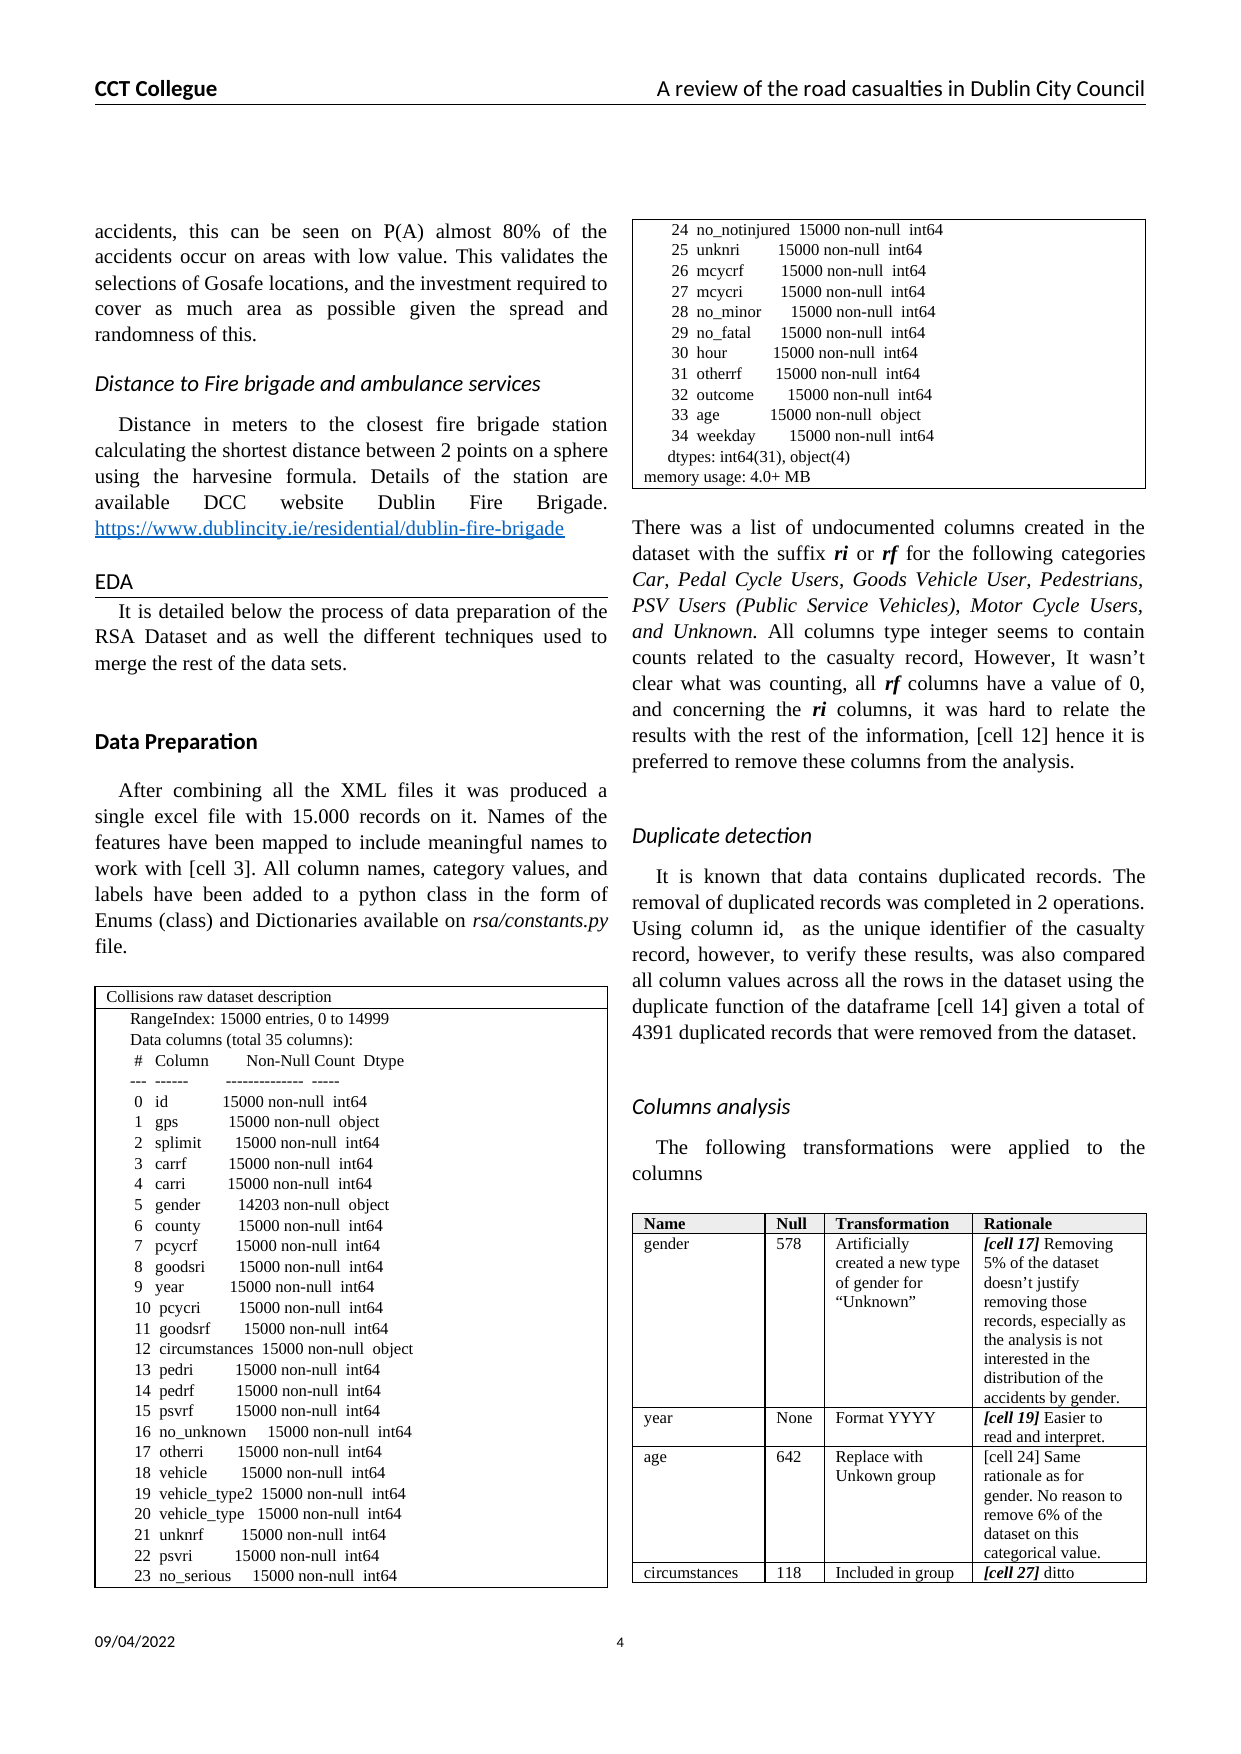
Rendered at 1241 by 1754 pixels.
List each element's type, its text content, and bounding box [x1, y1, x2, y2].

table_cell [cell 24] Same rationale as for gender. No reason to remove 6% of the dataset on this categorical value. [973, 1447, 1146, 1562]
table_cell Included in group “Other” [825, 1563, 972, 1582]
text It is known that data contains duplicated records. The removal of duplicated records was completed in 2 operations. Using column id, as the unique identifier of the casualty record, however, to verify these results, was also compared all column values across all the rows in the dataset using the duplicate function of the dataframe [cell 14] given a total of 4391 duplicated records that were removed from the dataset. [632, 864, 1146, 1044]
table_cell None [766, 1408, 824, 1446]
table_cell [cell 27] ditto [973, 1563, 1146, 1582]
table_cell 642 [766, 1447, 824, 1562]
text Distance to Fire brigade and ambulance services [94, 369, 608, 397]
table_cell Artificially created a new type of gender for “Unknown” [825, 1234, 972, 1407]
text It is detailed below the process of data preparation of the RSA Dataset and as well the different techniques used to merge the rest of the data sets. [94, 598, 608, 674]
table_header Name [633, 1214, 764, 1233]
table_cell RangeIndex: 15000 entries, 0 to 14999 Data columns (total 35 columns): # Column Non-Null Count Dtype --- ------ -------------- ----- 0 id 15000 non-null int64 1 gps 15000 non-null object 2 splimit 15000 non-null int64 3 carrf 15000 non-null int64 4 carri 15000 non-null int64 5 gender 14203 non-null object 6 county 15000 non-null int64 7 pcycrf 15000 non-null int64 8 goodsri 15000 non-null int64 9 year 15000 non-null int64 10 pcycri 15000 non-null int64 11 goodsrf 15000 non-null int64 12 circumstances 15000 non-null object 13 pedri 15000 non-null int64 14 pedrf 15000 non-null int64 15 psvrf 15000 non-null int64 16 no_unknown 15000 non-null int64 17 otherri 15000 non-null int64 18 vehicle 15000 non-null int64 19 vehicle_type2 15000 non-null int64 20 vehicle_type 15000 non-null int64 21 unknrf 15000 non-null int64 22 psvri 15000 non-null int64 23 no_serious 15000 non-null int64 24 no_notinjured 15000 non-null int64 25 unknri 15000 non-null int64 26 mcycrf 15000 non-null int64 27 mcycri 15000 non-null int64 28 no_minor 15000 non-null int64 29 no_fatal 15000 non-null int64 30 hour 15000 non-null int64 31 otherrf 15000 non-null int64 32 outcome 15000 non-null int64 33 age 15000 non-null object 34 weekday 15000 non-null int64 dtypes: int64(31), object(4) memory usage: 4.0+ MB [633, 220, 1145, 488]
table_cell 118 [766, 1563, 824, 1582]
text Columns analysis [632, 1092, 1146, 1120]
table_cell Format YYYY [825, 1408, 972, 1446]
text EDA [94, 567, 608, 598]
table_cell year [633, 1408, 764, 1446]
text There was a list of undocumented columns created in the dataset with the suffix ri or rf for the following categories Car, Pedal Cycle Users, Goods Vehicle User, Pedestrians, PSV Users (Public Service Vehicles), Motor Cycle Users, and Unknown. All columns type integer seems to contain counts related to the casualty record, However, It wasn’t clear what was counting, all rf columns have a value of 0, and concerning the ri columns, it was hard to relate the results with the rest of the information, [cell 12] hence it is preferred to remove these columns from the analysis. [632, 489, 1146, 773]
table_cell gender [633, 1234, 764, 1407]
text The following transformations were applied to the columns [632, 1135, 1146, 1185]
table_header Null [766, 1214, 824, 1233]
table_cell Replace with Unkown group [825, 1447, 972, 1562]
table_cell [cell 17] Removing 5% of the dataset doesn’t justify removing those records, especially as the analysis is not interested in the distribution of the accidents by gender. [973, 1234, 1146, 1407]
table_header Transformation [825, 1214, 972, 1233]
table_cell 578 [766, 1234, 824, 1407]
table_header Collisions raw dataset description [96, 987, 607, 1008]
text Duplicate detection [632, 821, 1146, 849]
text After combining all the XML files it was produced a single excel file with 15.000 records on it. Names of the features have been mapped to include meaningful names to work with [cell 3]. All column names, category values, and labels have been added to a python class in the form of Enums (class) and Dictionaries available on rsa/constants.py file. [94, 778, 608, 958]
text Data Preparation [94, 727, 342, 755]
table_cell RangeIndex: 15000 entries, 0 to 14999 Data columns (total 35 columns): # Column Non-Null Count Dtype --- ------ -------------- ----- 0 id 15000 non-null int64 1 gps 15000 non-null object 2 splimit 15000 non-null int64 3 carrf 15000 non-null int64 4 carri 15000 non-null int64 5 gender 14203 non-null object 6 county 15000 non-null int64 7 pcycrf 15000 non-null int64 8 goodsri 15000 non-null int64 9 year 15000 non-null int64 10 pcycri 15000 non-null int64 11 goodsrf 15000 non-null int64 12 circumstances 15000 non-null object 13 pedri 15000 non-null int64 14 pedrf 15000 non-null int64 15 psvrf 15000 non-null int64 16 no_unknown 15000 non-null int64 17 otherri 15000 non-null int64 18 vehicle 15000 non-null int64 19 vehicle_type2 15000 non-null int64 20 vehicle_type 15000 non-null int64 21 unknrf 15000 non-null int64 22 psvri 15000 non-null int64 23 no_serious 15000 non-null int64 24 no_notinjured 15000 non-null int64 25 unknri 15000 non-null int64 26 mcycrf 15000 non-null int64 27 mcycri 15000 non-null int64 28 no_minor 15000 non-null int64 29 no_fatal 15000 non-null int64 30 hour 15000 non-null int64 31 otherrf 15000 non-null int64 32 outcome 15000 non-null int64 33 age 15000 non-null object 34 weekday 15000 non-null int64 dtypes: int64(31), object(4) memory usage: 4.0+ MB [96, 1009, 607, 1587]
text Distance in meters to the closest fire brigade station calculating the shortest distance between 2 points on a sphere using the harvesine formula. Details of the station are available DCC website Dublin Fire Brigade. https://www.dublincity.ie/residential/dublin-fire-brigade [94, 412, 608, 539]
table_header Rationale [973, 1214, 1146, 1233]
table_cell age [633, 1447, 764, 1562]
table_cell [cell 19] Easier to read and interpret. [973, 1408, 1146, 1446]
table_cell circumstances [633, 1563, 764, 1582]
